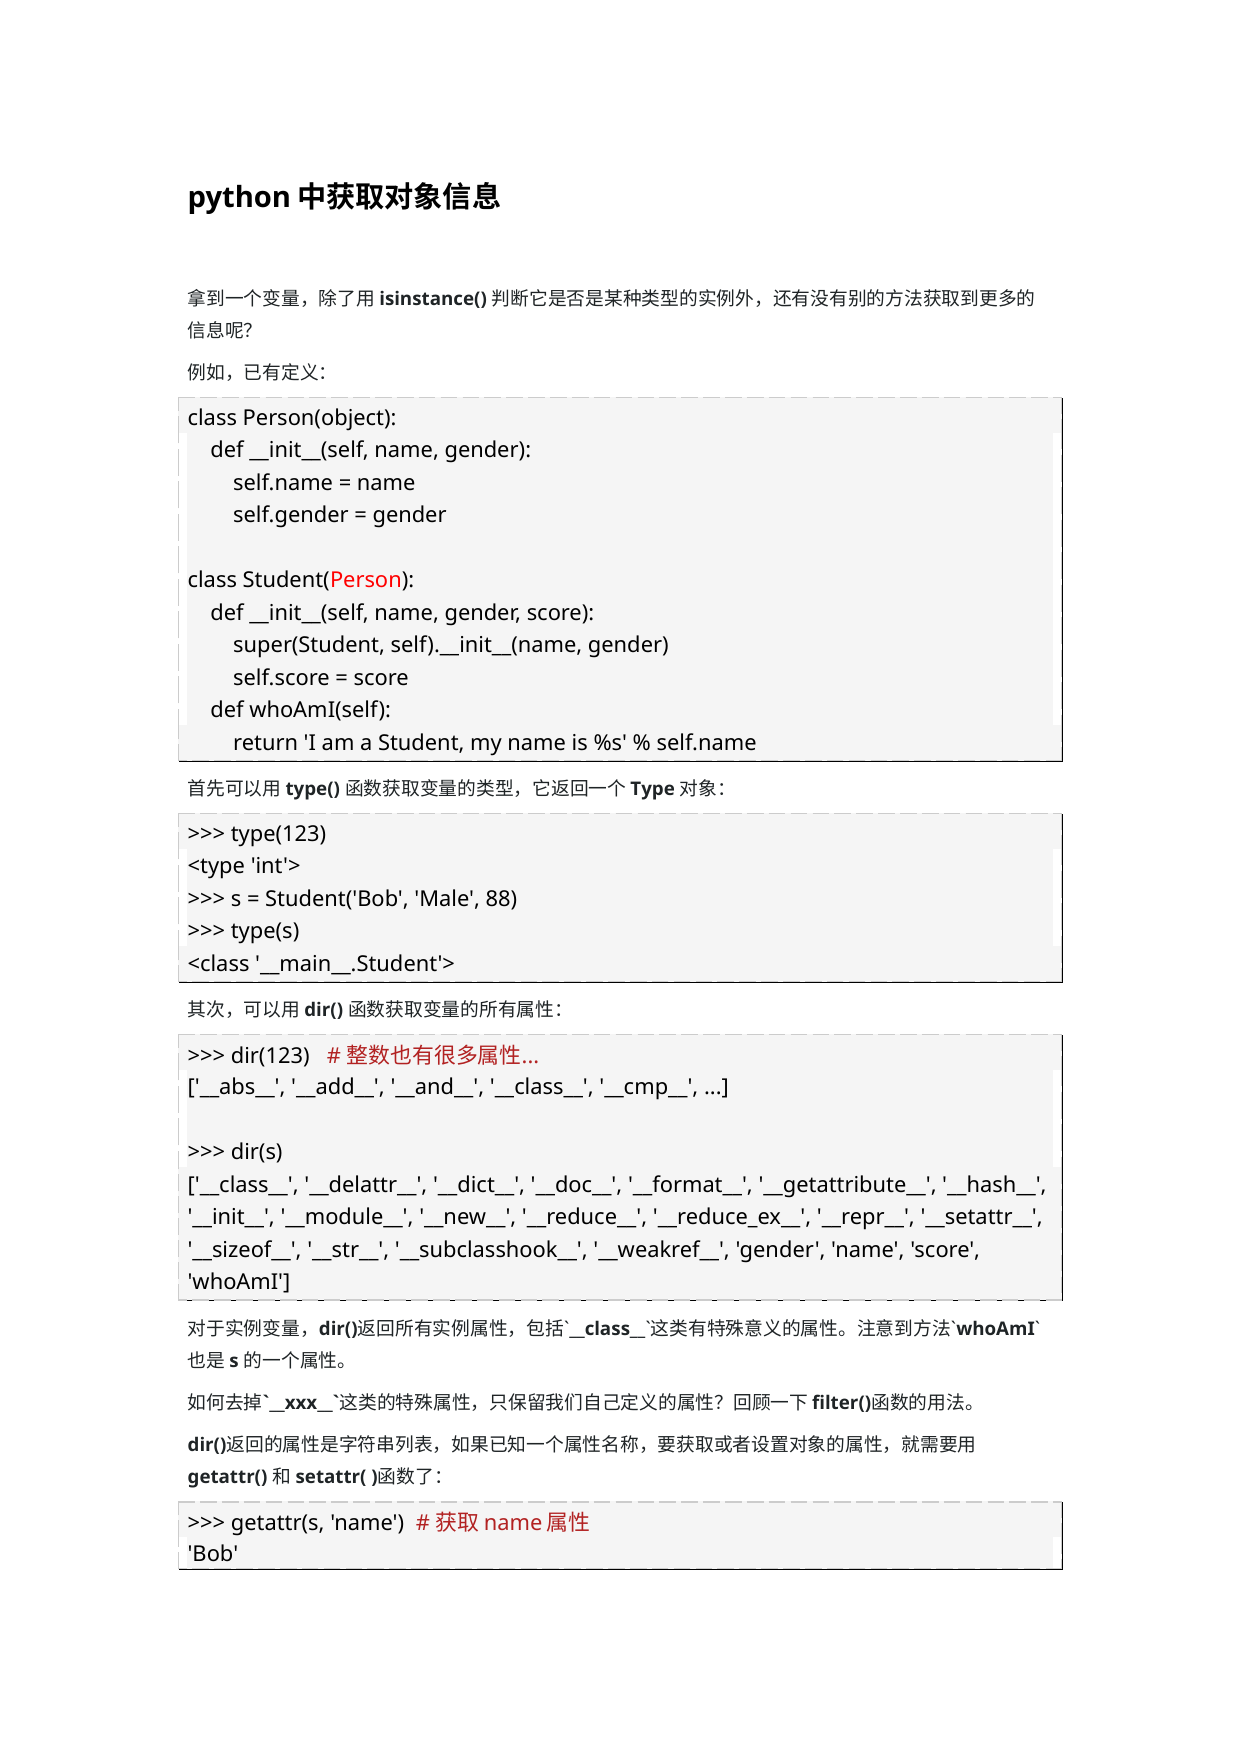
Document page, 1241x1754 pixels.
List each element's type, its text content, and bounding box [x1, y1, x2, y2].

text dir()返回的属性是字符串列表，如果已知一个属性名称，要获取或者设置对象的属性，就需要用 getattr() 和 setattr( )函数了： [187, 1427, 1053, 1492]
text return 'I am a Student, my name is %s' % self.name [178, 722, 1062, 761]
text def __init__(self, name, gender, score): [187, 595, 1053, 628]
text 首先可以用 type() 函数获取变量的类型，它返回一个 Type 对象： [187, 771, 1053, 804]
text ['__class__', '__delattr__', '__dict__', '__doc__', '__format__', '__getattribute__', '__hash__', '__init__', '__module__', '__new__', '__reduce__', '__reduce_ex__', '__repr__', '__setattr__', '__sizeof__', '__str__', '__subclasshook__', '__weakref__', 'gender', 'name', 'score', 'whoAmI'] [178, 1164, 1062, 1300]
text class Student(Person): [187, 563, 1053, 595]
text <class '__main__.Student'> [178, 943, 1062, 982]
text 例如，已有定义： [187, 355, 1053, 388]
text 'Bob' [187, 1537, 1053, 1569]
text def whoAmI(self): [187, 693, 1053, 722]
text >>> getattr(s, 'name') # 获取name属性 [178, 1501, 1062, 1537]
text 其次，可以用 dir() 函数获取变量的所有属性： [187, 992, 1053, 1025]
text class Person(object): [178, 397, 1062, 433]
text >>> dir(123) # 整数也有很多属性... [178, 1034, 1062, 1070]
text 拿到一个变量，除了用 isinstance() 判断它是否是某种类型的实例外，还有没有别的方法获取到更多的信息呢？ [187, 281, 1053, 346]
text >>> type(123) [178, 813, 1062, 849]
subtitle python中获取对象信息 [187, 162, 1053, 227]
text >>> dir(s) [187, 1135, 1053, 1164]
text super(Student, self).__init__(name, gender) [187, 628, 1053, 660]
text 如何去掉`__xxx__`这类的特殊属性，只保留我们自己定义的属性？回顾一下filter()函数的用法。 [187, 1385, 1053, 1418]
text >>> s = Student('Bob', 'Male', 88) [187, 881, 1053, 914]
text self.score = score [187, 660, 1053, 693]
text def __init__(self, name, gender): [187, 433, 1053, 465]
text 对于实例变量，dir()返回所有实例属性，包括`__class__`这类有特殊意义的属性。注意到方法`whoAmI`也是 s 的一个属性。 [187, 1311, 1053, 1376]
text ['__abs__', '__add__', '__and__', '__class__', '__cmp__', ...] [187, 1070, 1053, 1102]
text <type 'int'> [187, 849, 1053, 881]
text >>> type(s) [187, 914, 1053, 943]
text self.name = name [187, 465, 1053, 498]
text self.gender = gender [187, 498, 1053, 530]
